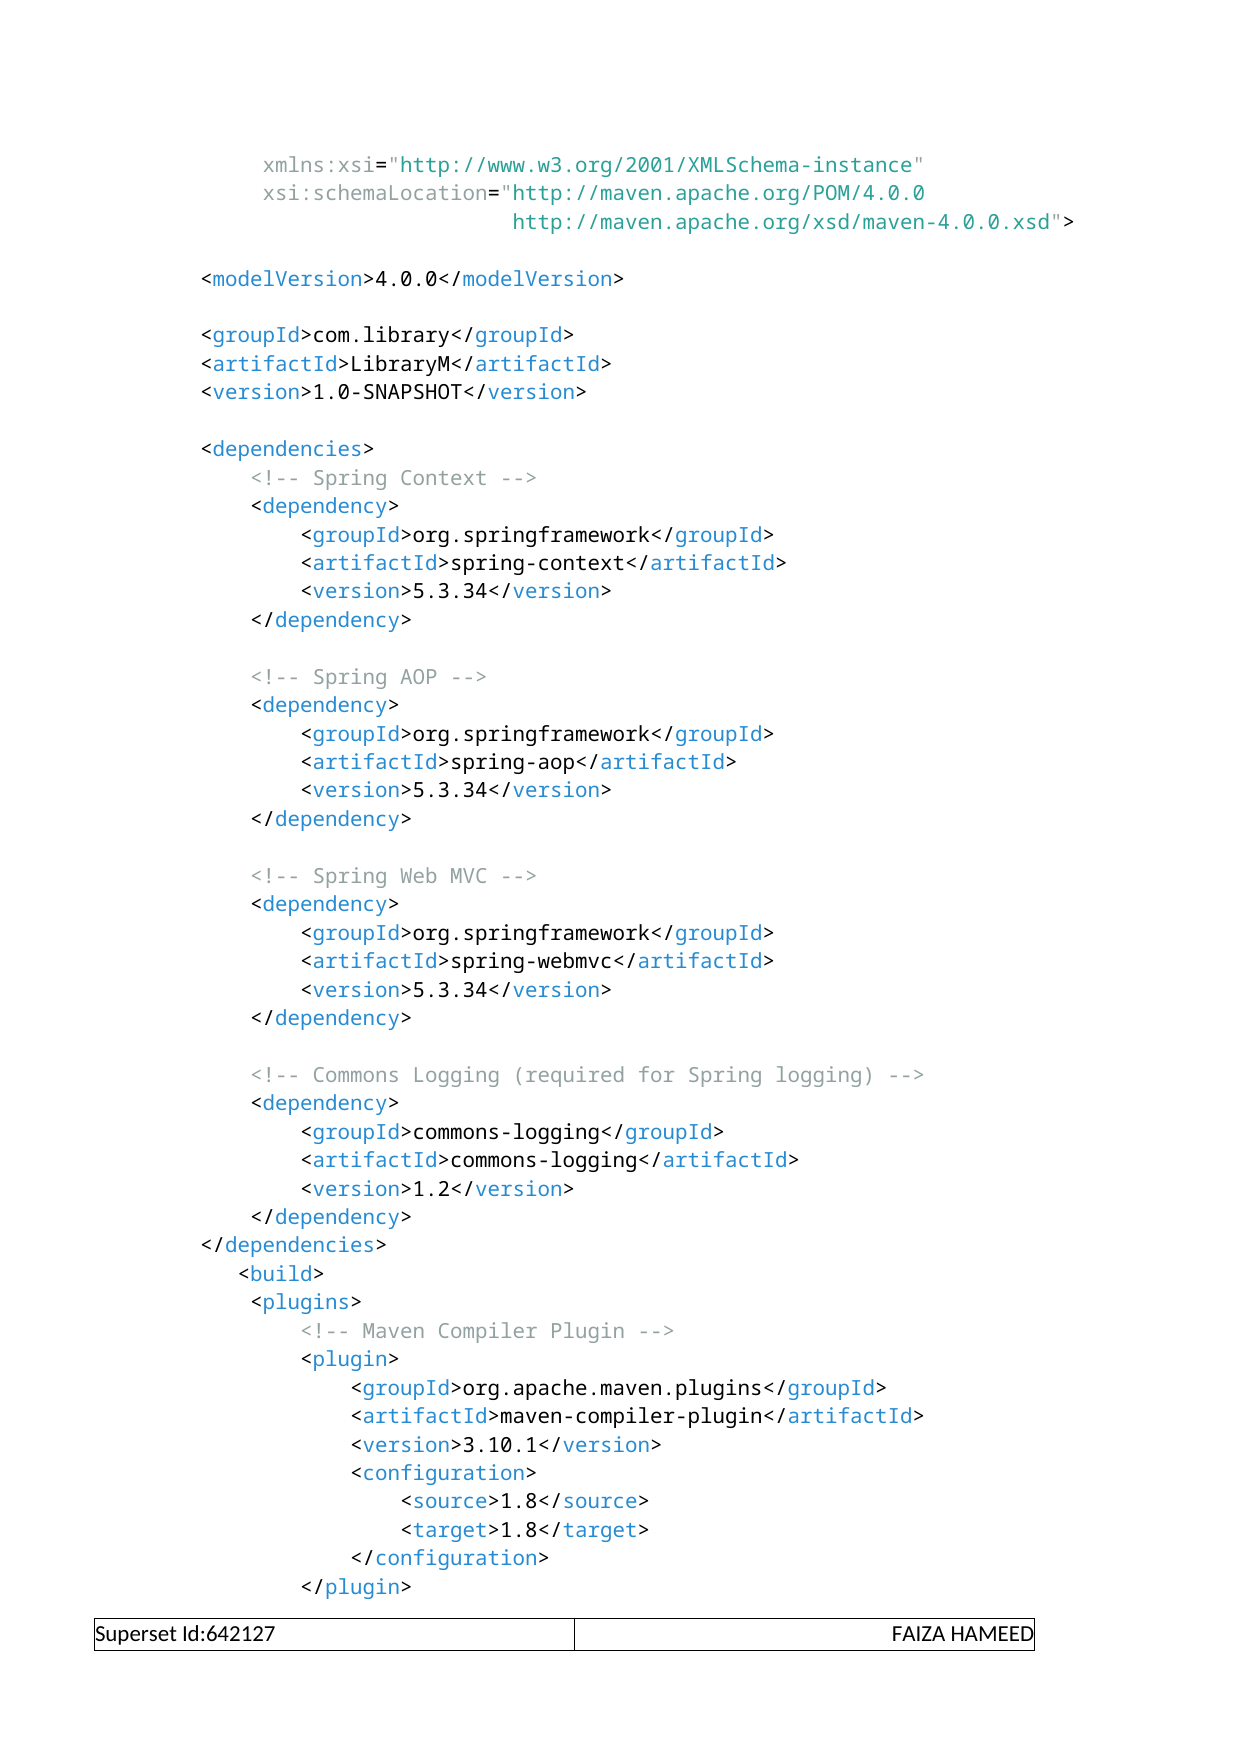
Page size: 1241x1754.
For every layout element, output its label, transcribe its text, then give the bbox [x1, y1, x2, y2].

text <!-- Spring AOP --> [150, 662, 1090, 690]
text <!-- Maven Compiler Plugin --> [150, 1316, 1090, 1344]
text xsi:schemaLocation="http://maven.apache.org/POM/4.0.0 [150, 178, 1090, 207]
text <groupId>org.springframework</groupId> [150, 719, 1090, 747]
text </dependency> [150, 1003, 1090, 1032]
text <version>5.3.34</version> [150, 776, 1090, 804]
text <configuration> [150, 1458, 1090, 1487]
text <target>1.8</target> [150, 1515, 1090, 1543]
text <!-- Spring Web MVC --> [150, 861, 1090, 889]
text <groupId>org.springframework</groupId> [150, 520, 1090, 548]
text xmlns:xsi="http://www.w3.org/2001/XMLSchema-instance" [150, 150, 1090, 178]
text <modelVersion>4.0.0</modelVersion> [150, 264, 1090, 292]
text </configuration> [150, 1543, 1090, 1572]
text <artifactId>maven-compiler-plugin</artifactId> [150, 1401, 1090, 1430]
text </dependencies> [150, 1231, 1090, 1259]
text <version>5.3.34</version> [150, 975, 1090, 1003]
text </dependency> [150, 1202, 1090, 1231]
text <dependency> [150, 491, 1090, 520]
text http://maven.apache.org/xsd/maven-4.0.0.xsd"> [150, 207, 1090, 235]
text </plugin> [150, 1572, 1090, 1600]
text <artifactId>spring-aop</artifactId> [150, 747, 1090, 776]
text <version>3.10.1</version> [150, 1430, 1090, 1458]
text <build> [150, 1259, 1090, 1287]
text <version>1.2</version> [150, 1174, 1090, 1202]
text <artifactId>LibraryM</artifactId> [150, 349, 1090, 377]
text <dependencies> [150, 434, 1090, 463]
text <groupId>commons-logging</groupId> [150, 1117, 1090, 1145]
text <dependency> [150, 1088, 1090, 1117]
text <groupId>org.springframework</groupId> [150, 918, 1090, 946]
text </dependency> [150, 605, 1090, 633]
text <dependency> [150, 889, 1090, 918]
text <plugins> [150, 1287, 1090, 1316]
text <artifactId>spring-context</artifactId> [150, 548, 1090, 577]
text <version>1.0-SNAPSHOT</version> [150, 377, 1090, 406]
text <groupId>com.library</groupId> [150, 321, 1090, 349]
text <dependency> [150, 690, 1090, 719]
text <!-- Spring Context --> [150, 463, 1090, 491]
text <artifactId>spring-webmvc</artifactId> [150, 946, 1090, 975]
text <groupId>org.apache.maven.plugins</groupId> [150, 1373, 1090, 1401]
text </dependency> [150, 804, 1090, 832]
text <!-- Commons Logging (required for Spring logging) --> [150, 1060, 1090, 1088]
text <artifactId>commons-logging</artifactId> [150, 1145, 1090, 1174]
text <version>5.3.34</version> [150, 577, 1090, 605]
text <plugin> [150, 1344, 1090, 1373]
text <source>1.8</source> [150, 1487, 1090, 1515]
